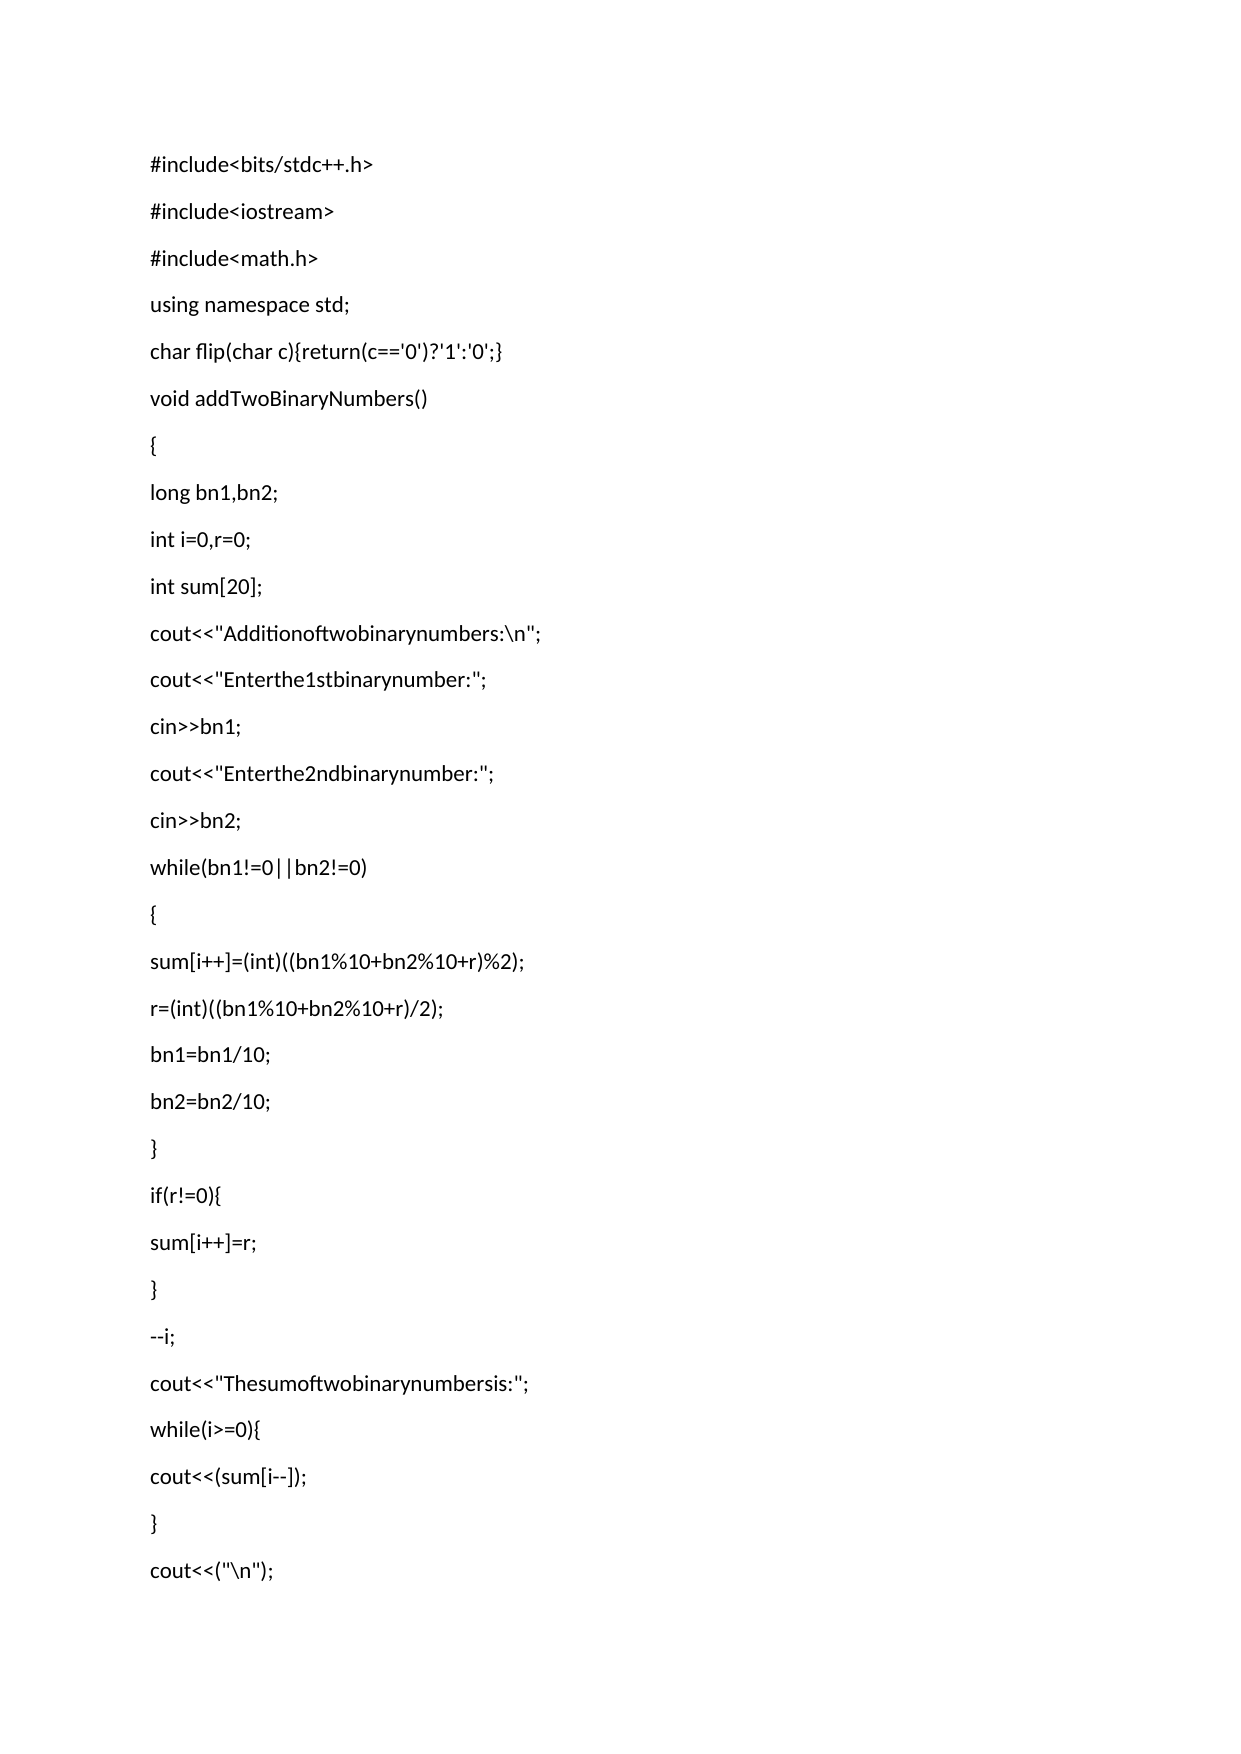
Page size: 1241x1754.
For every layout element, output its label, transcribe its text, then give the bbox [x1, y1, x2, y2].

text cout<<("\n"); [150, 1556, 1090, 1584]
text int sum[20]; [150, 572, 1090, 600]
text cout<<(sum[i--]); [150, 1462, 1090, 1491]
text long bn1,bn2; [150, 478, 1090, 506]
text { [150, 900, 1090, 928]
text #include<bits/stdc++.h> [150, 150, 1090, 178]
text } [150, 1509, 1090, 1537]
text if(r!=0){ [150, 1181, 1090, 1209]
text { [150, 431, 1090, 459]
text cout<<"Additionoftwobinarynumbers:\n"; [150, 619, 1090, 647]
text #include<math.h> [150, 244, 1090, 272]
text --i; [150, 1322, 1090, 1350]
text while(bn1!=0||bn2!=0) [150, 853, 1090, 881]
text cout<<"Thesumoftwobinarynumbersis:"; [150, 1369, 1090, 1397]
text bn1=bn1/10; [150, 1041, 1090, 1069]
text cout<<"Enterthe2ndbinarynumber:"; [150, 759, 1090, 787]
text int i=0,r=0; [150, 525, 1090, 553]
text char flip(char c){return(c=='0')?'1':'0';} [150, 337, 1090, 366]
text sum[i++]=(int)((bn1%10+bn2%10+r)%2); [150, 947, 1090, 975]
text while(i>=0){ [150, 1416, 1090, 1444]
text #include<iostream> [150, 197, 1090, 225]
text cin>>bn1; [150, 712, 1090, 741]
text sum[i++]=r; [150, 1228, 1090, 1256]
text cout<<"Enterthe1stbinarynumber:"; [150, 666, 1090, 694]
text using namespace std; [150, 291, 1090, 319]
text r=(int)((bn1%10+bn2%10+r)/2); [150, 994, 1090, 1022]
text } [150, 1275, 1090, 1303]
text cin>>bn2; [150, 806, 1090, 834]
text bn2=bn2/10; [150, 1087, 1090, 1116]
text } [150, 1134, 1090, 1162]
text void addTwoBinaryNumbers() [150, 384, 1090, 412]
